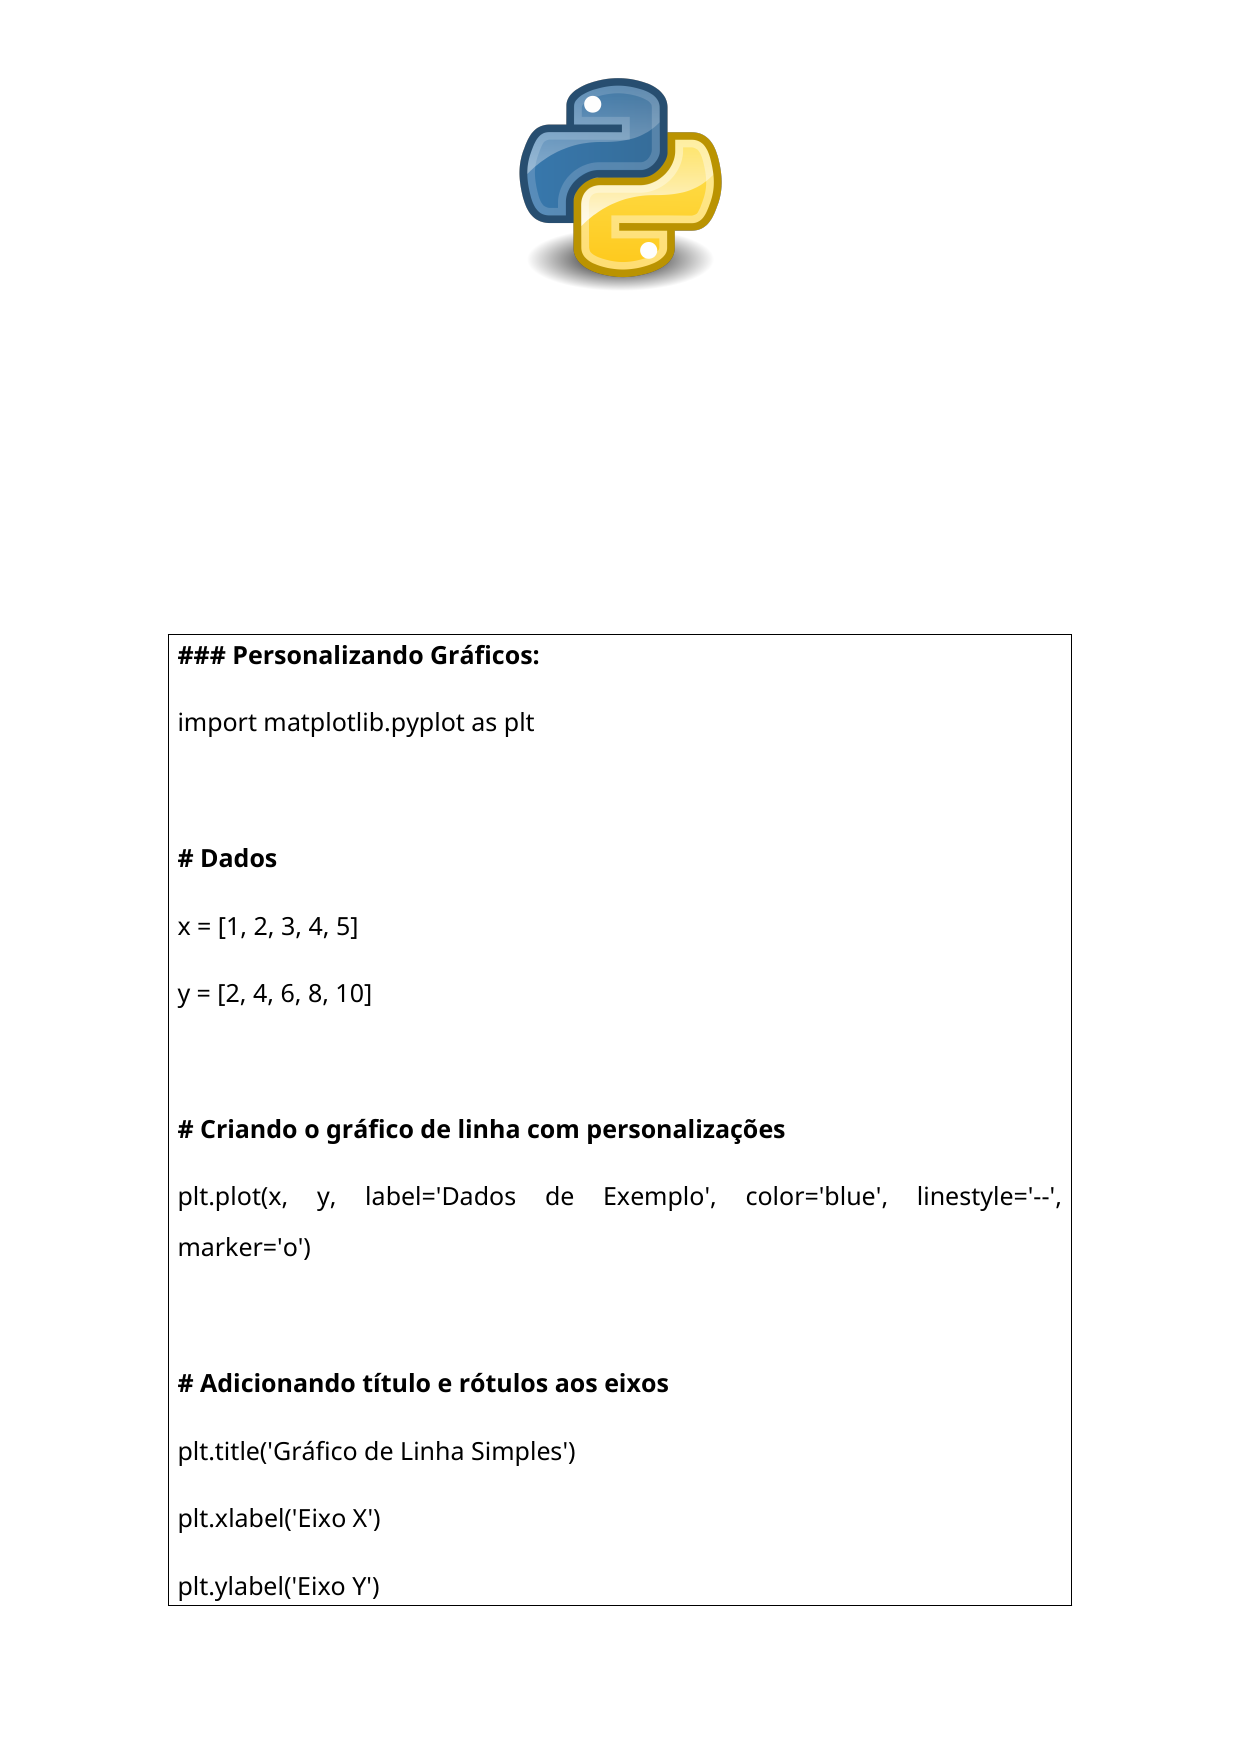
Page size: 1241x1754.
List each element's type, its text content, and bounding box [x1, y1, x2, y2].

picture [506, 73, 735, 296]
text y = [2, 4, 6, 8, 10] [169, 973, 1071, 1010]
text # Adicionando título e rótulos aos eixos [169, 1362, 1071, 1399]
text plt.ylabel('Eixo Y') [169, 1565, 1071, 1605]
text import matplotlib.pyplot as plt [169, 702, 1071, 739]
text ### Personalizando Gráficos: [169, 635, 1071, 671]
text x = [1, 2, 3, 4, 5] [169, 905, 1071, 942]
text # Criando o gráfico de linha com personalizações [169, 1108, 1071, 1145]
text plt.plot(x, y, label='Dados de Exemplo', color='blue', linestyle='--', marker='o') [169, 1176, 1071, 1264]
text plt.title('Gráfico de Linha Simples') [169, 1430, 1071, 1467]
text plt.xlabel('Eixo X') [169, 1498, 1071, 1535]
text # Dados [169, 837, 1071, 874]
